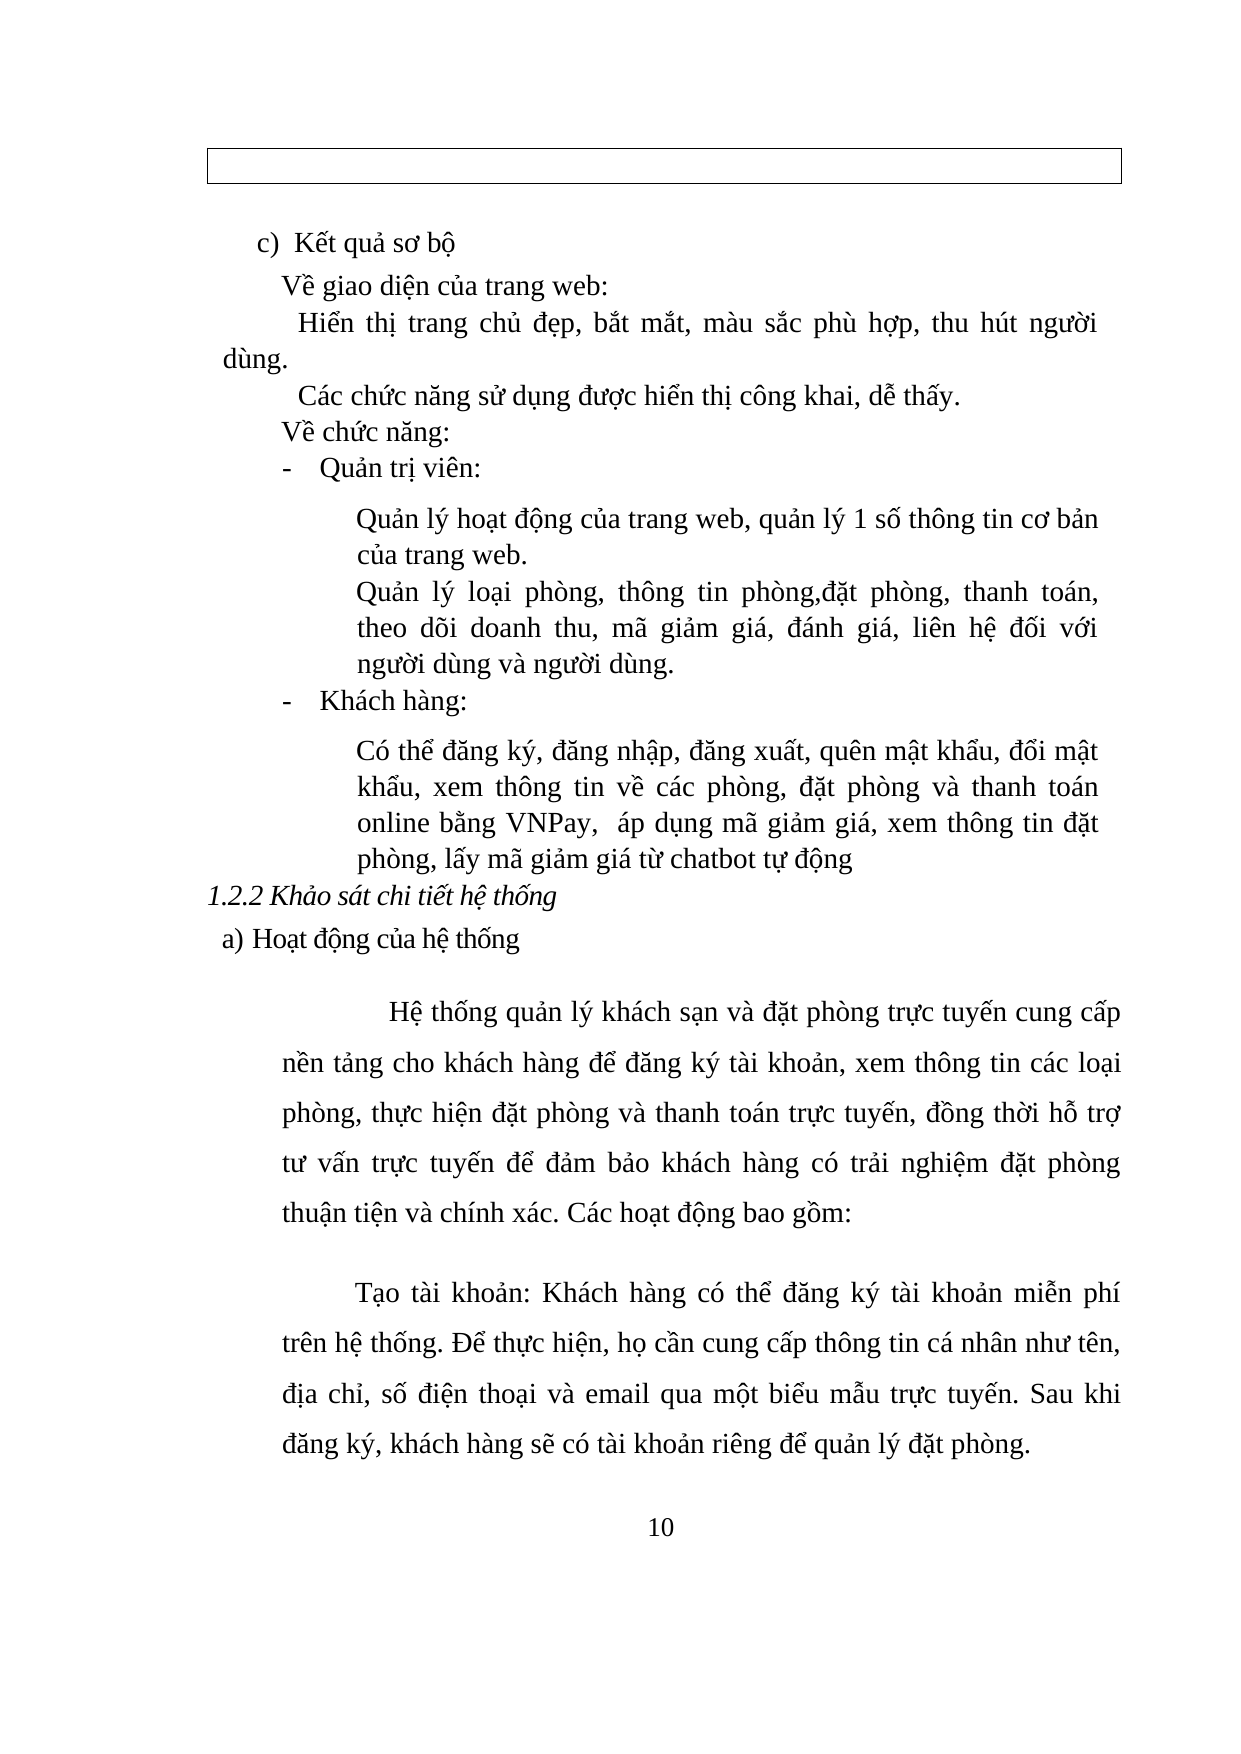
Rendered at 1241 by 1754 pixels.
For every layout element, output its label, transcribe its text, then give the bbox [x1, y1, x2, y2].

text Hệ thống quản lý khách sạn và đặt phòng trực tuyến cung cấp nền tảng cho khách hàng để đăng ký tài khoản, xem thông tin các loại phòng, thực hiện đặt phòng và thanh toán trực tuyến, đồng thời hỗ trợ tư vấn trực tuyến để đảm bảo khách hàng có trải nghiệm đặt phòng thuận tiện và chính xác. Các hoạt động bao gồm: [282, 994, 1122, 1229]
text Quản lý hoạt động của trang web, quản lý 1 số thông tin cơ bản của trang web. [356, 501, 1099, 571]
text Hiển thị trang chủ đẹp, bắt mắt, màu sắc phù hợp, thu hút người dùng. [223, 305, 1099, 375]
list Khách hàng: [282, 683, 1122, 716]
list Về chức năng: [281, 414, 1099, 448]
text Tạo tài khoản: Khách hàng có thể đăng ký tài khoản miễn phí trên hệ thống. Để thực hiện, họ cần cung cấp thông tin cá nhân như tên, địa chỉ, số điện thoại và email qua một biểu mẫu trực tuyến. Sau khi đăng ký, khách hàng sẽ có tài khoản riêng để quản lý đặt phòng. [282, 1275, 1122, 1459]
text Các chức năng sử dụng được hiển thị công khai, dễ thấy. [223, 378, 1099, 411]
text Quản lý loại phòng, thông tin phòng,đặt phòng, thanh toán, theo dõi doanh thu, mã giảm giá, đánh giá, liên hệ đối với người dùng và người dùng. [356, 574, 1099, 679]
list Về giao diện của trang web: [281, 268, 1099, 302]
list Kết quả sơ bộ [257, 225, 1122, 258]
text 1.2.2 Khảo sát chi tiết hệ thống [207, 878, 1122, 912]
text a) Hoạt động của hệ thống [207, 922, 1122, 955]
text Có thể đăng ký, đăng nhập, đăng xuất, quên mật khẩu, đổi mật khẩu, xem thông tin về các phòng, đặt phòng và thanh toán online bằng VNPay, áp dụng mã giảm giá, xem thông tin đặt phòng, lấy mã giảm giá từ chatbot tự động [356, 733, 1099, 875]
list Quản trị viên: [282, 451, 1122, 484]
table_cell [208, 149, 1121, 183]
